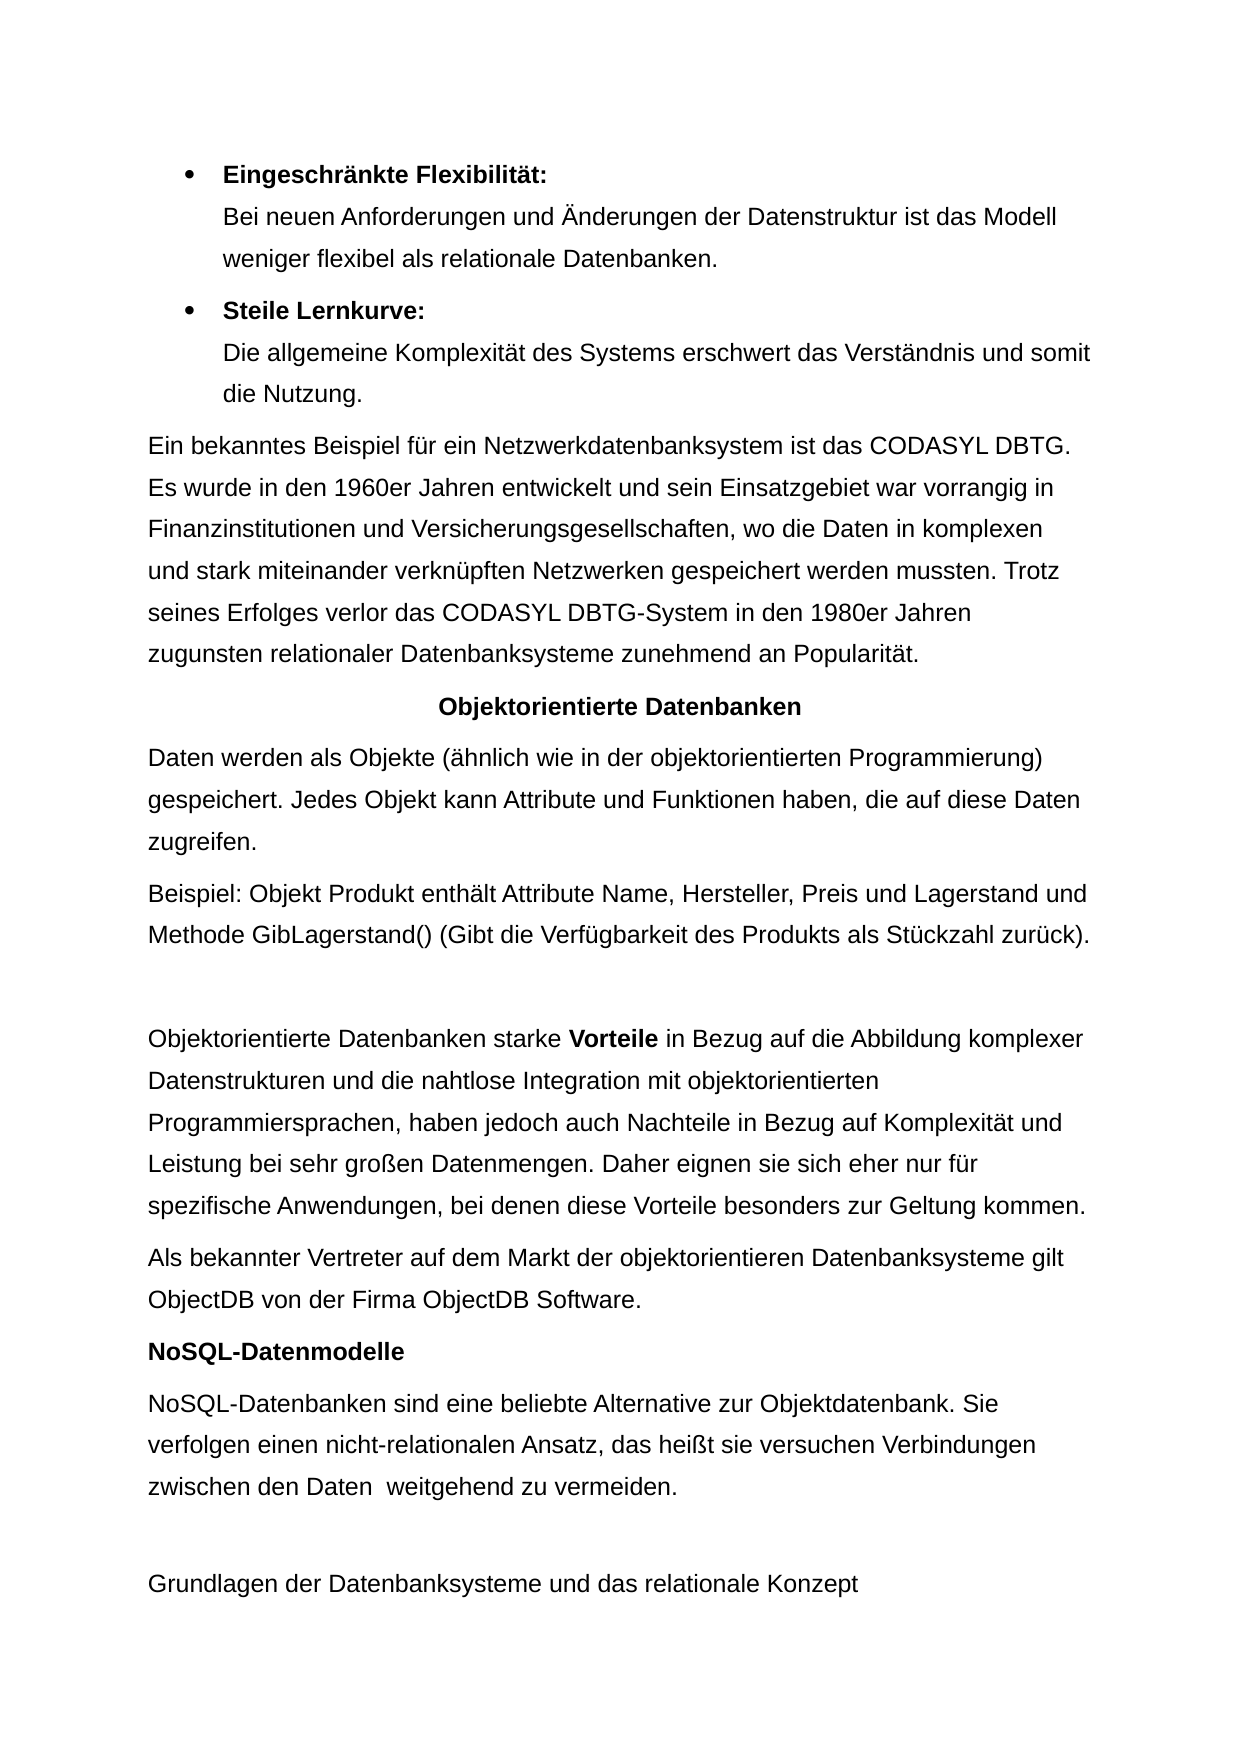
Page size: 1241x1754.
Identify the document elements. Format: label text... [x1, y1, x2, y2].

text NoSQL-Datenmodelle [148, 1324, 1093, 1365]
text Daten werden als Objekte (ähnlich wie in der objektorientierten Programmierung) gespeichert. Jedes Objekt kann Attribute und Funktionen haben, die auf diese Daten zugreifen. [148, 731, 1093, 856]
list Steile Lernkurve: Die allgemeine Komplexität des Systems erschwert das Verständnis und somit die Nutzung. [185, 283, 1093, 408]
text Objektorientierte Datenbanken [148, 678, 1093, 720]
text Als bekannter Vertreter auf dem Markt der objektorientieren Datenbanksysteme gilt ObjectDB von der Firma ObjectDB Software. [148, 1230, 1093, 1313]
text Ein bekanntes Beispiel für ein Netzwerkdatenbanksystem ist das CODASYL DBTG. Es wurde in den 1960er Jahren entwickelt und sein Einsatzgebiet war vorrangig in Finanzinstitutionen und Versicherungsgesellschaften, wo die Daten in komplexen und stark miteinander verknüpften Netzwerken gespeichert werden mussten. Trotz seines Erfolges verlor das CODASYL DBTG-System in den 1980er Jahren zugunsten relationaler Datenbanksysteme zunehmend an Popularität. [148, 418, 1093, 668]
text Objektorientierte Datenbanken starke Vorteile in Bezug auf die Abbildung komplexer Datenstrukturen und die nahtlose Integration mit objektorientierten Programmiersprachen, haben jedoch auch Nachteile in Bezug auf Komplexität und Leistung bei sehr großen Datenmengen. Daher eignen sie sich eher nur für spezifische Anwendungen, bei denen diese Vorteile besonders zur Geltung kommen. [148, 1011, 1093, 1220]
text Beispiel: Objekt Produkt enthält Attribute Name, Hersteller, Preis und Lagerstand und Methode GibLagerstand() (Gibt die Verfügbarkeit des Produkts als Stückzahl zurück). [148, 866, 1093, 949]
list Eingeschränkte Flexibilität: Bei neuen Anforderungen und Änderungen der Datenstruktur ist das Modell weniger flexibel als relationale Datenbanken. [185, 148, 1093, 273]
text NoSQL-Datenbanken sind eine beliebte Alternative zur Objektdatenbank. Sie verfolgen einen nicht-relationalen Ansatz, das heißt sie versuchen Verbindungen zwischen den Daten weitgehend zu vermeiden. [148, 1376, 1093, 1501]
